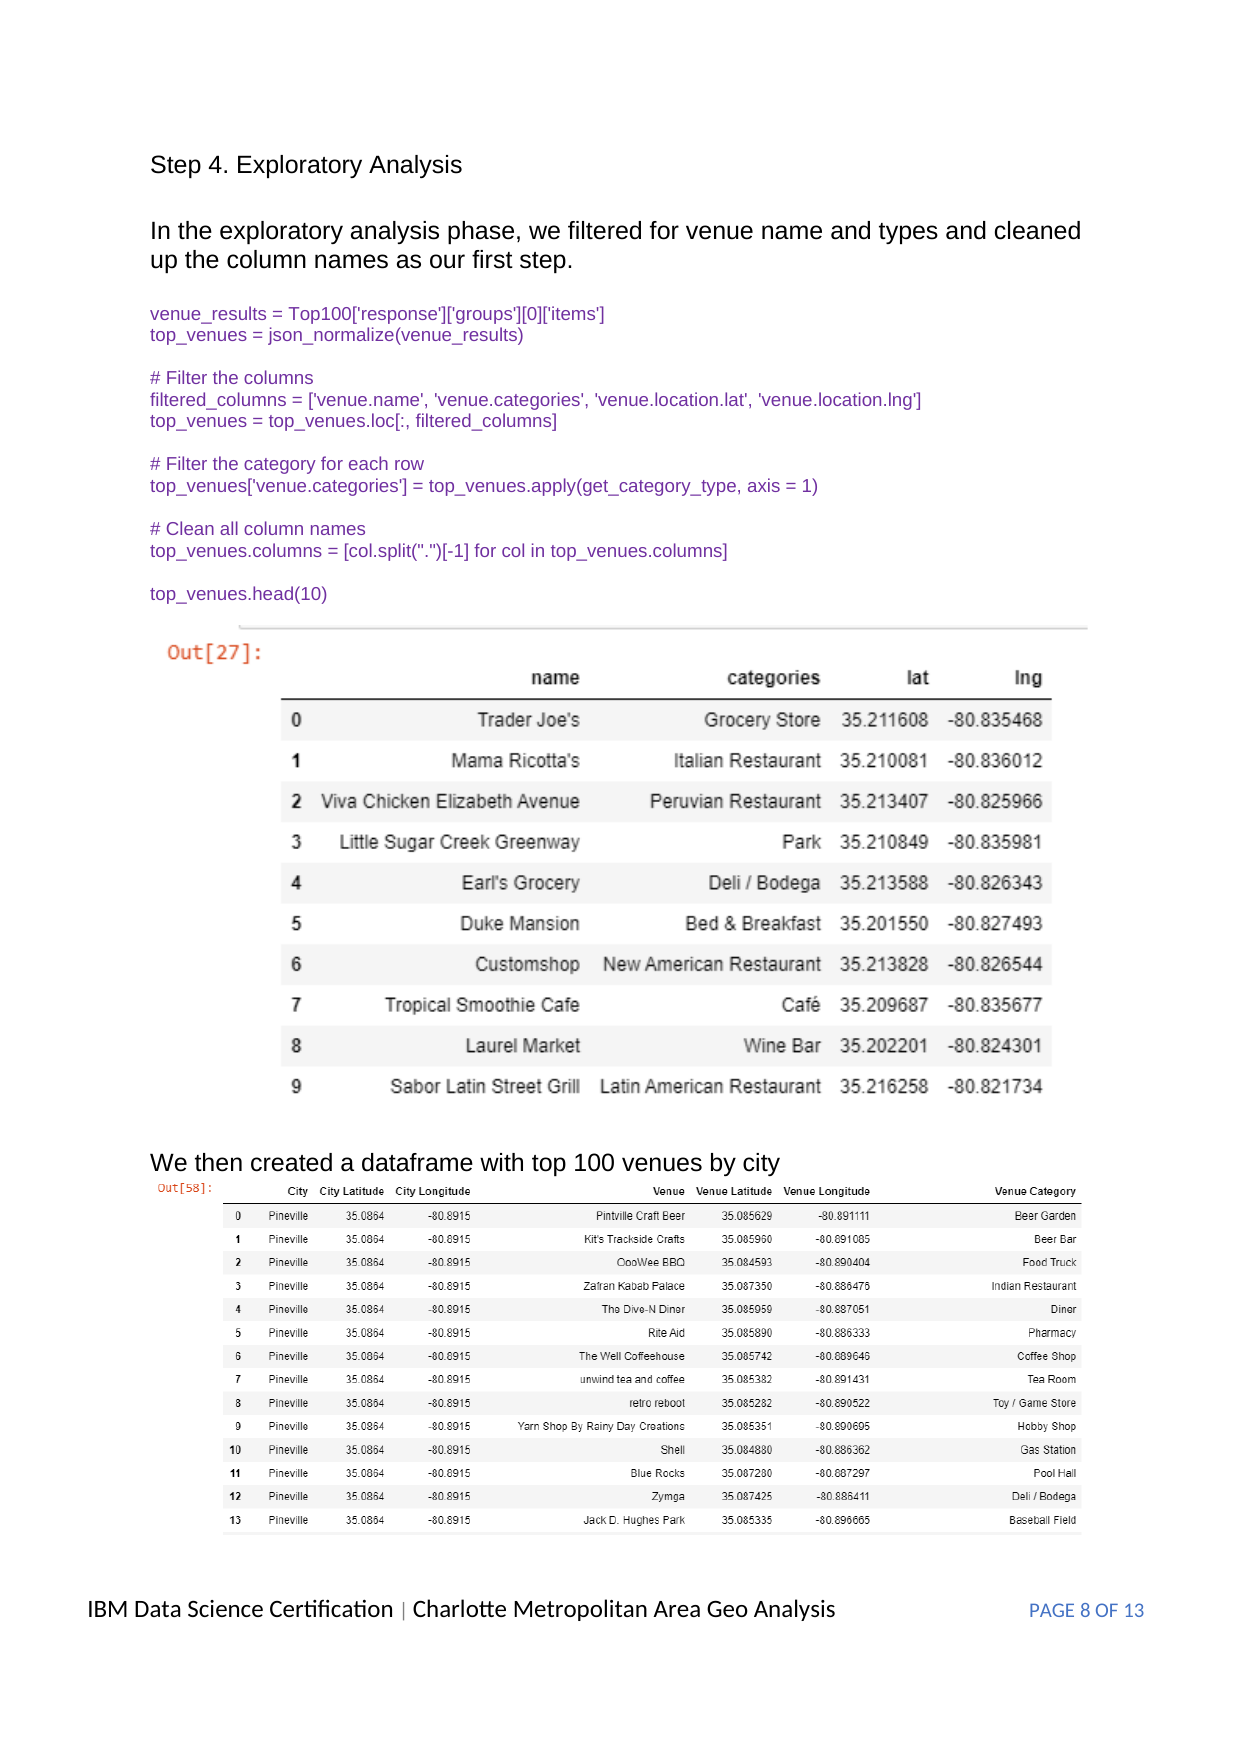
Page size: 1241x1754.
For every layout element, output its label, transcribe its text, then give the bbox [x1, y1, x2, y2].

text top_venues['venue.categories'] = top_venues.apply(get_category_type, axis = 1) [150, 475, 1090, 496]
text # Filter the category for each row [150, 453, 1090, 475]
text venue_results = Top100['response']['groups'][0]['items'] [150, 302, 1090, 324]
text In the exploratory analysis phase, we filtered for venue name and types and cleaned up the column names as our first step. [150, 216, 1090, 273]
text # Filter the columns [150, 367, 1090, 388]
text filtered_columns = ['venue.name', 'venue.categories', 'venue.location.lat', 'venue.location.lng'] [150, 388, 1090, 410]
text # Clean all column names [150, 518, 1090, 539]
text top_venues.head(10) [150, 583, 1090, 604]
text top_venues.columns = [col.split(".")[-1] for col in top_venues.columns] [150, 539, 1090, 561]
text top_venues = top_venues.loc[:, filtered_columns] [150, 410, 1090, 432]
text We then created a dataframe with top 100 venues by city [150, 1148, 1090, 1177]
text top_venues = json_normalize(venue_results) [150, 324, 1090, 345]
text Step 4. Exploratory Analysis [150, 150, 1090, 179]
